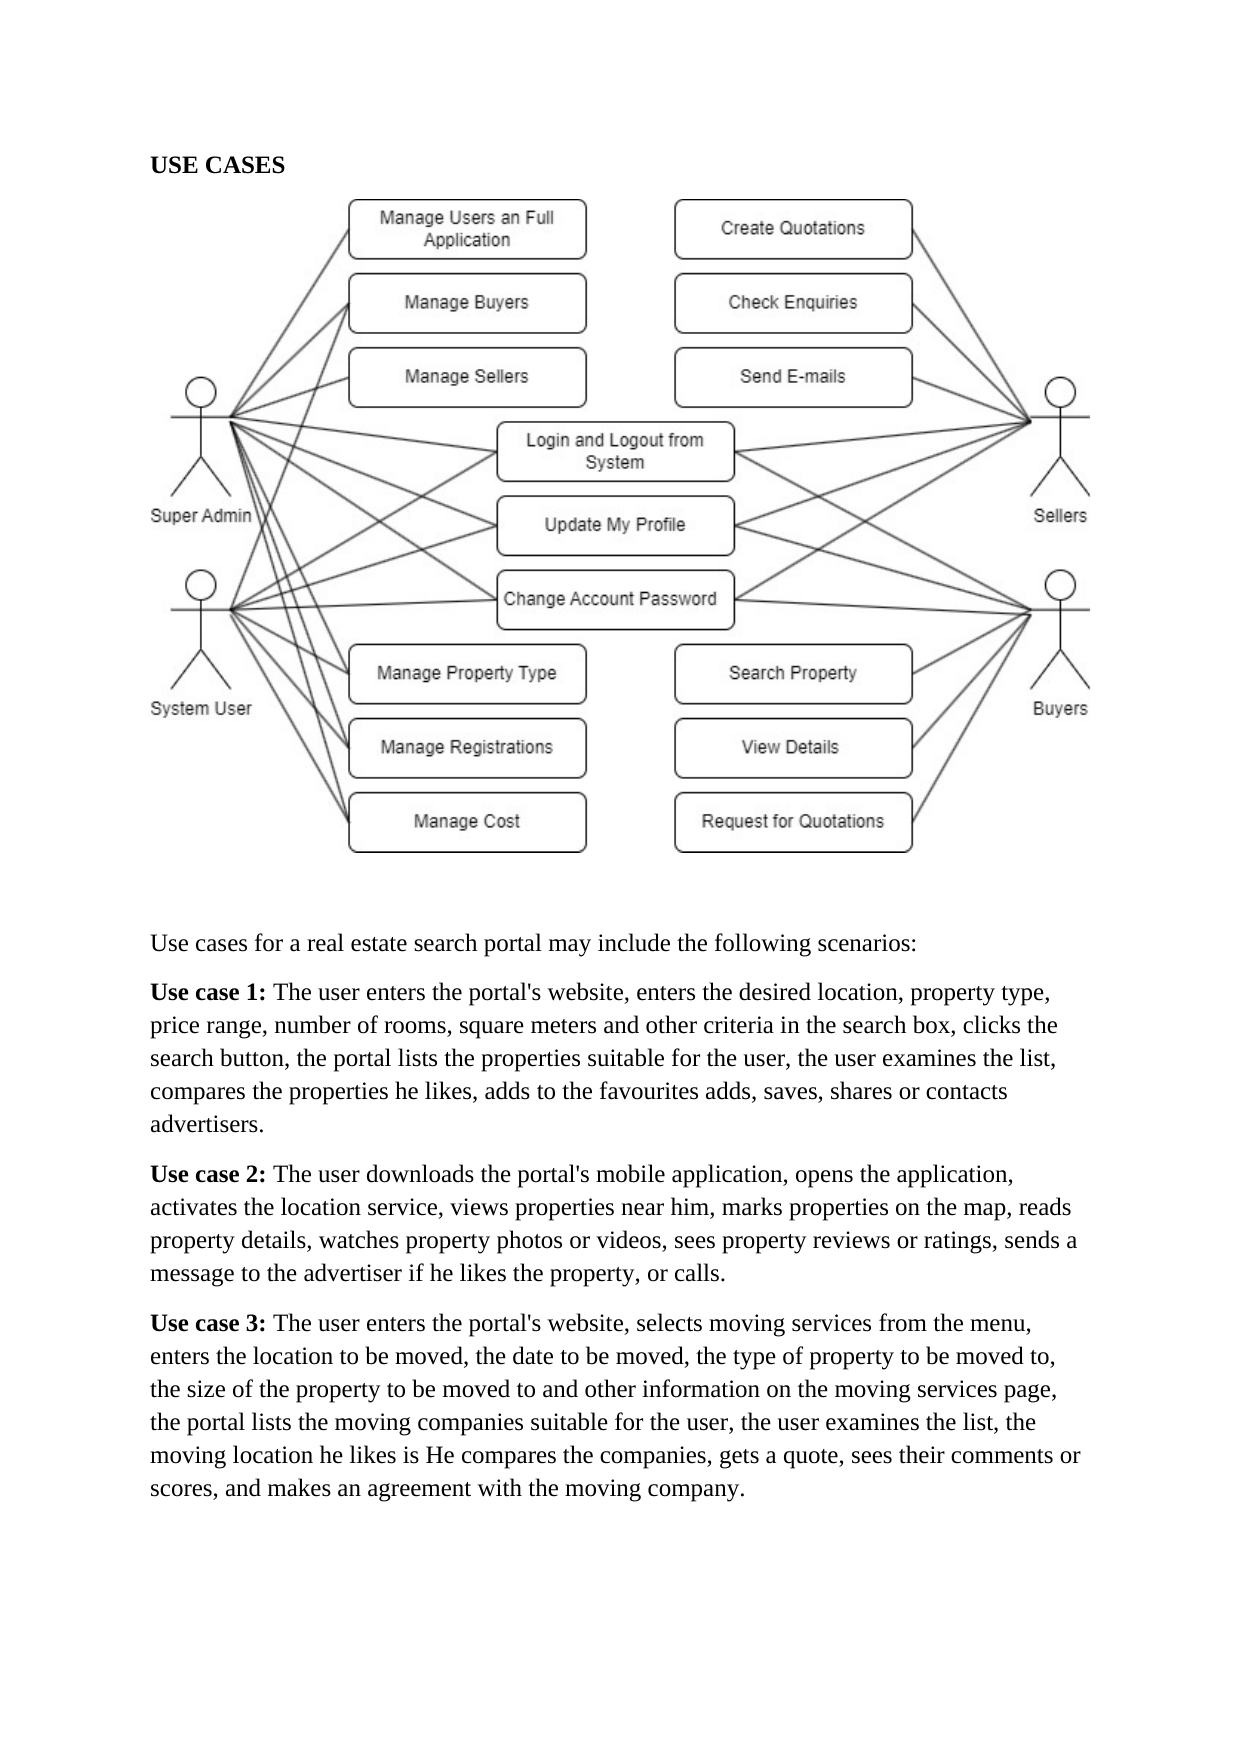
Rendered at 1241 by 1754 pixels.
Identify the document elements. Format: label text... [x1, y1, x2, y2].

text Use case 3: The user enters the portal's website, selects moving services from the menu, enters the location to be moved, the date to be moved, the type of property to be moved to, the size of the property to be moved to and other information on the moving services page, the portal lists the moving companies suitable for the user, the user examines the list, the moving location he likes is He compares the companies, gets a quote, sees their comments or scores, and makes an agreement with the moving company. [150, 1308, 1090, 1502]
text Use cases for a real estate search portal may include the following scenarios: [150, 928, 1090, 956]
text Use case 2: The user downloads the portal's mobile application, opens the application, activates the location service, views properties near him, marks properties on the map, reads property details, watches property photos or videos, sees property reviews or ratings, sends a message to the advertiser if he likes the property, or calls. [150, 1159, 1090, 1287]
text Use case 1: The user enters the portal's website, enters the desired location, property type, price range, number of rooms, square meters and other criteria in the search box, clicks the search button, the portal lists the properties suitable for the user, the user examines the list, compares the properties he likes, adds to the favourites adds, saves, shares or contacts advertisers. [150, 977, 1090, 1138]
picture [150, 199, 1091, 853]
text USE CASES [150, 150, 1090, 179]
